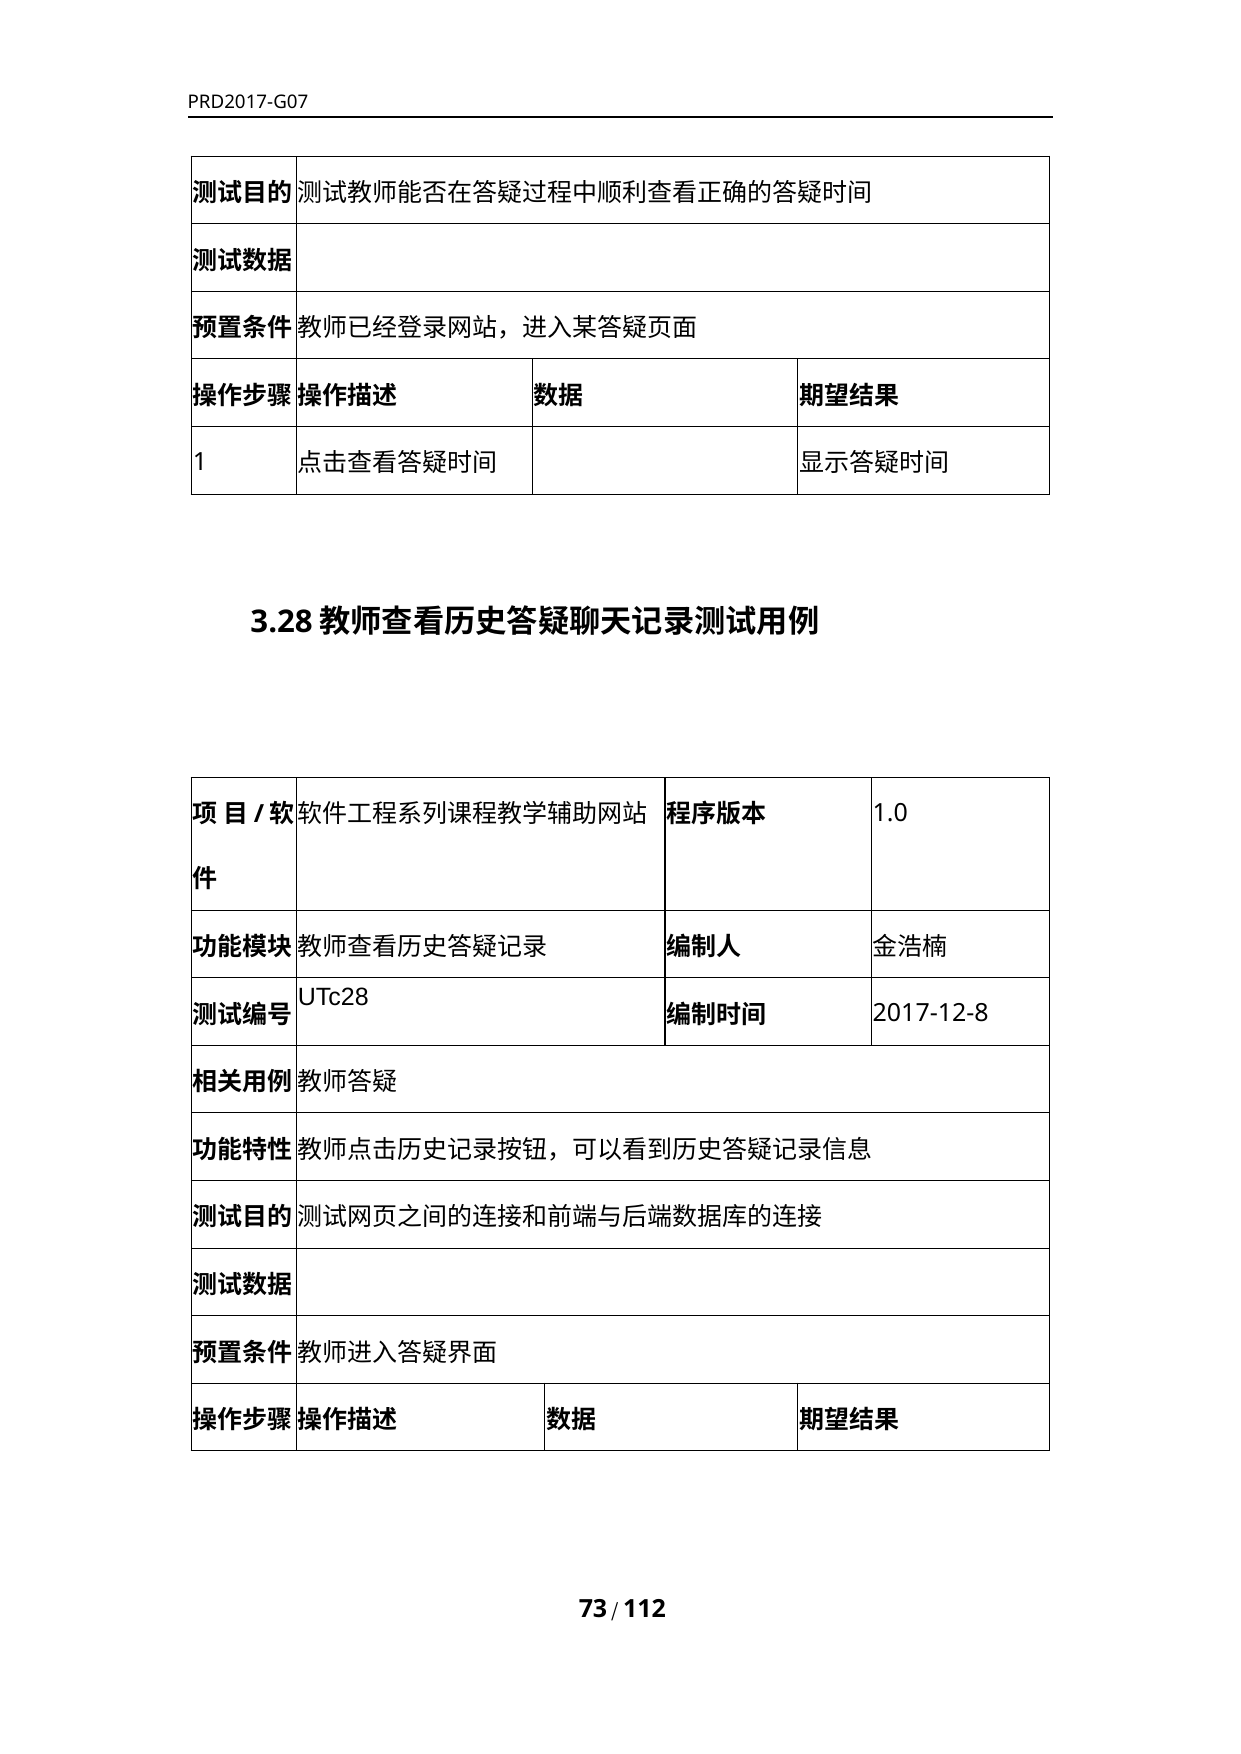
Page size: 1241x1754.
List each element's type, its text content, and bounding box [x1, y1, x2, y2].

table_cell 编制人 [666, 911, 871, 977]
subtitle 3.28教师查看历史答疑聊天记录测试用例 [187, 587, 1053, 652]
table_cell 测试教师能否在答疑过程中顺利查看正确的答疑时间 [297, 157, 1049, 223]
table_cell 2017-12-8 [872, 978, 1049, 1045]
table_cell 操作描述 [297, 359, 532, 426]
table_cell 测试数据 [192, 1249, 296, 1315]
table_cell 数据 [533, 359, 797, 426]
table_cell 教师已经登录网站，进入某答疑页面 [297, 292, 1049, 358]
table_header 软件工程系列课程教学辅助网站 [297, 778, 664, 909]
table_cell 预置条件 [192, 292, 296, 358]
table_cell 操作步骤 [192, 359, 296, 426]
table_cell 教师答疑 [297, 1046, 1049, 1112]
table_cell 测试目的 [192, 157, 296, 223]
table_cell 教师查看历史答疑记录 [297, 911, 664, 977]
table_cell 测试数据 [192, 224, 296, 291]
table_cell 操作步骤 [192, 1384, 296, 1450]
table_cell [533, 427, 797, 493]
table_cell 测试网页之间的连接和前端与后端数据库的连接 [297, 1181, 1049, 1247]
table_cell 测试目的 [192, 1181, 296, 1247]
table_cell 功能特性 [192, 1113, 296, 1180]
table_cell [297, 224, 1049, 291]
table_cell 金浩楠 [872, 911, 1049, 977]
table_cell 教师点击历史记录按钮，可以看到历史答疑记录信息 [297, 1113, 1049, 1180]
table_cell 预置条件 [192, 1316, 296, 1383]
table_cell [297, 1249, 1049, 1315]
table_cell UTc28 [297, 978, 664, 1045]
table_cell 1 [192, 427, 296, 493]
table_cell 测试编号 [192, 978, 296, 1045]
table_cell 相关用例 [192, 1046, 296, 1112]
table_cell 显示答疑时间 [798, 427, 1049, 493]
table_header 程序版本 [666, 778, 871, 909]
table_cell 期望结果 [798, 1384, 1049, 1450]
table_header 项目/软件 [192, 778, 296, 909]
table_header 1.0 [872, 778, 1049, 909]
table_cell 操作描述 [297, 1384, 544, 1450]
table_cell 期望结果 [798, 359, 1049, 426]
table_cell 数据 [545, 1384, 797, 1450]
table_cell 编制时间 [666, 978, 871, 1045]
table_cell 功能模块 [192, 911, 296, 977]
table_cell 点击查看答疑时间 [297, 427, 532, 493]
table_cell 教师进入答疑界面 [297, 1316, 1049, 1383]
